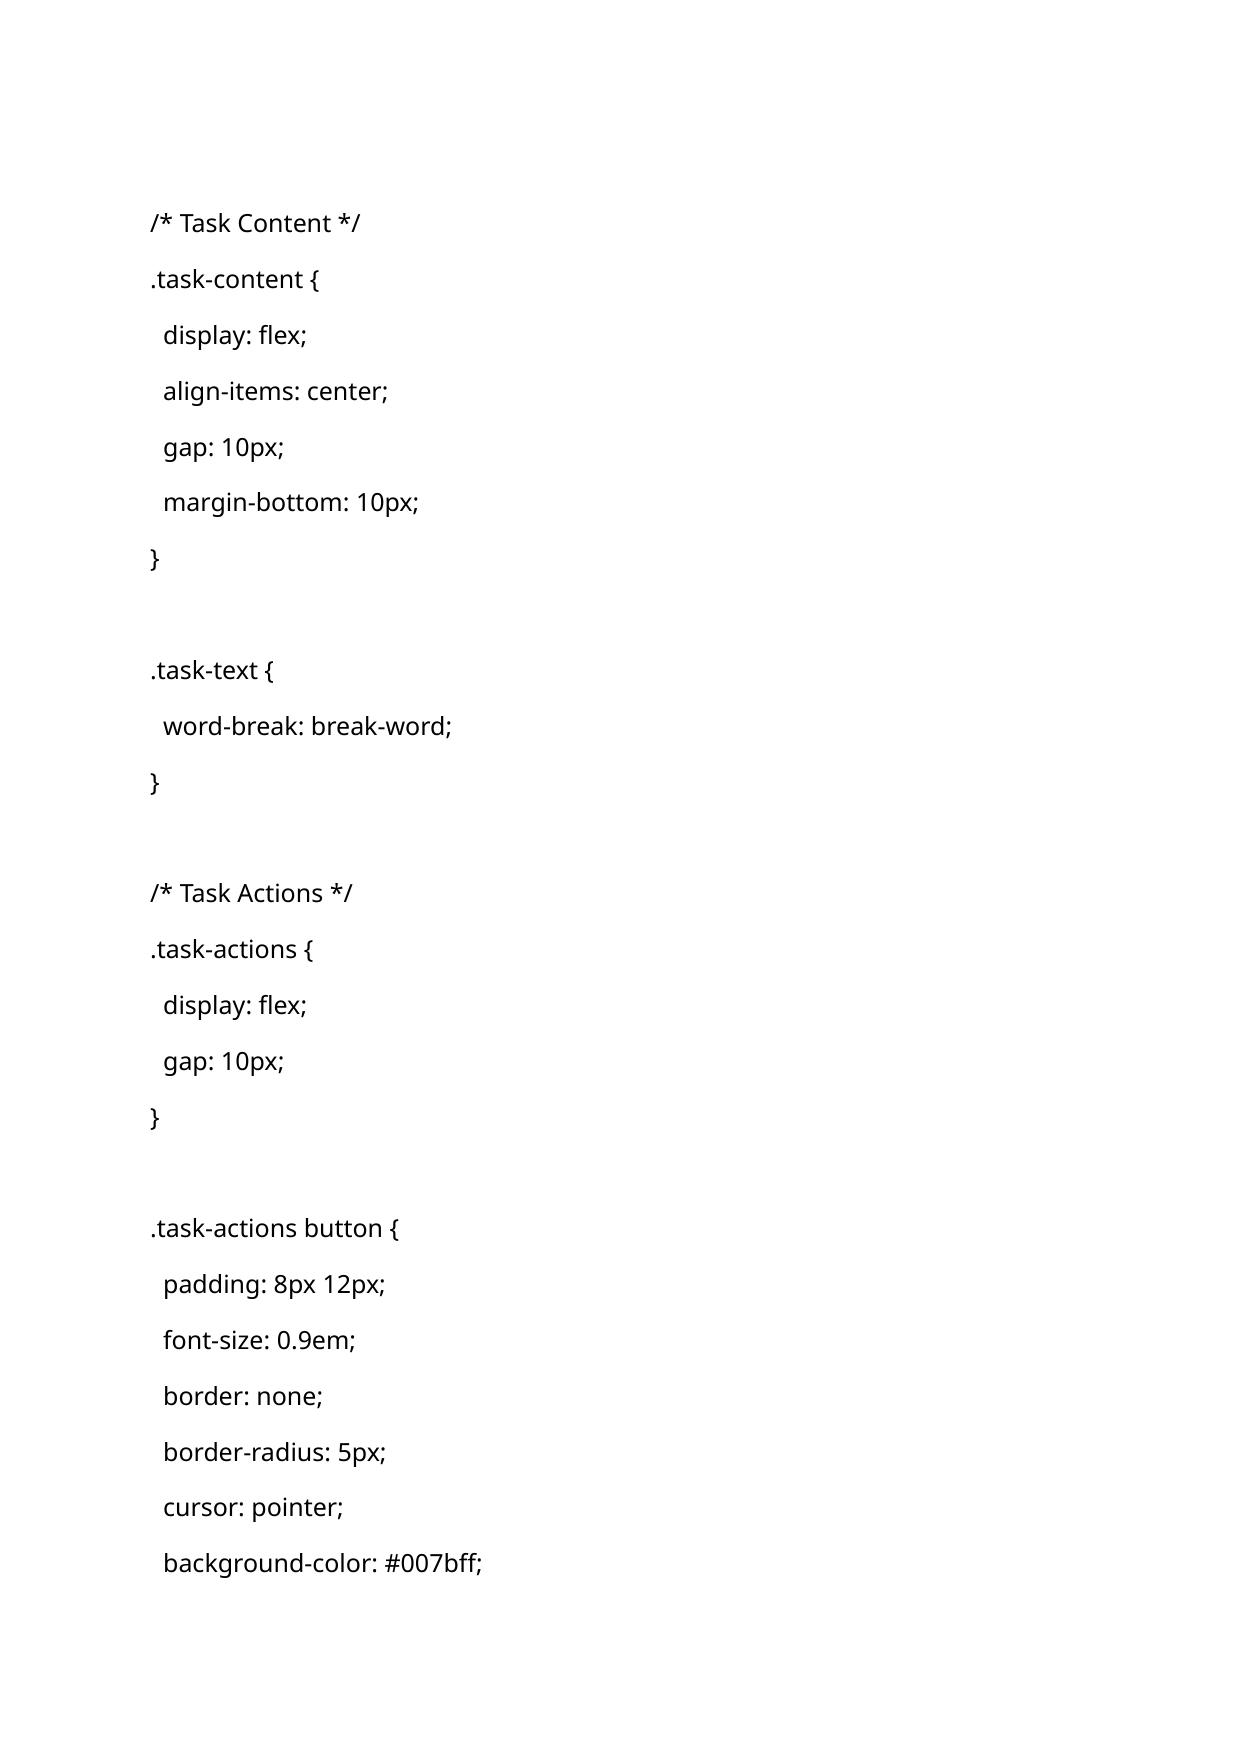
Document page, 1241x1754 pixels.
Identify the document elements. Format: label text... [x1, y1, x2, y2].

text /* Task Actions */ [150, 876, 1090, 910]
text display: flex; [150, 987, 1090, 1022]
text cursor: pointer; [150, 1490, 1090, 1524]
text .task-content { [150, 262, 1090, 296]
text .task-actions { [150, 932, 1090, 966]
text } [150, 764, 1090, 798]
text } [150, 1099, 1090, 1133]
text word-break: break-word; [150, 708, 1090, 742]
text margin-bottom: 10px; [150, 485, 1090, 519]
text gap: 10px; [150, 1043, 1090, 1077]
text border: none; [150, 1378, 1090, 1412]
text .task-actions button { [150, 1211, 1090, 1245]
text } [150, 541, 1090, 575]
text align-items: center; [150, 373, 1090, 407]
text /* Task Content */ [150, 206, 1090, 240]
text .task-text { [150, 652, 1090, 687]
text gap: 10px; [150, 429, 1090, 463]
text border-radius: 5px; [150, 1434, 1090, 1468]
text display: flex; [150, 317, 1090, 352]
text background-color: #007bff; [150, 1546, 1090, 1580]
text font-size: 0.9em; [150, 1322, 1090, 1357]
text padding: 8px 12px; [150, 1267, 1090, 1301]
